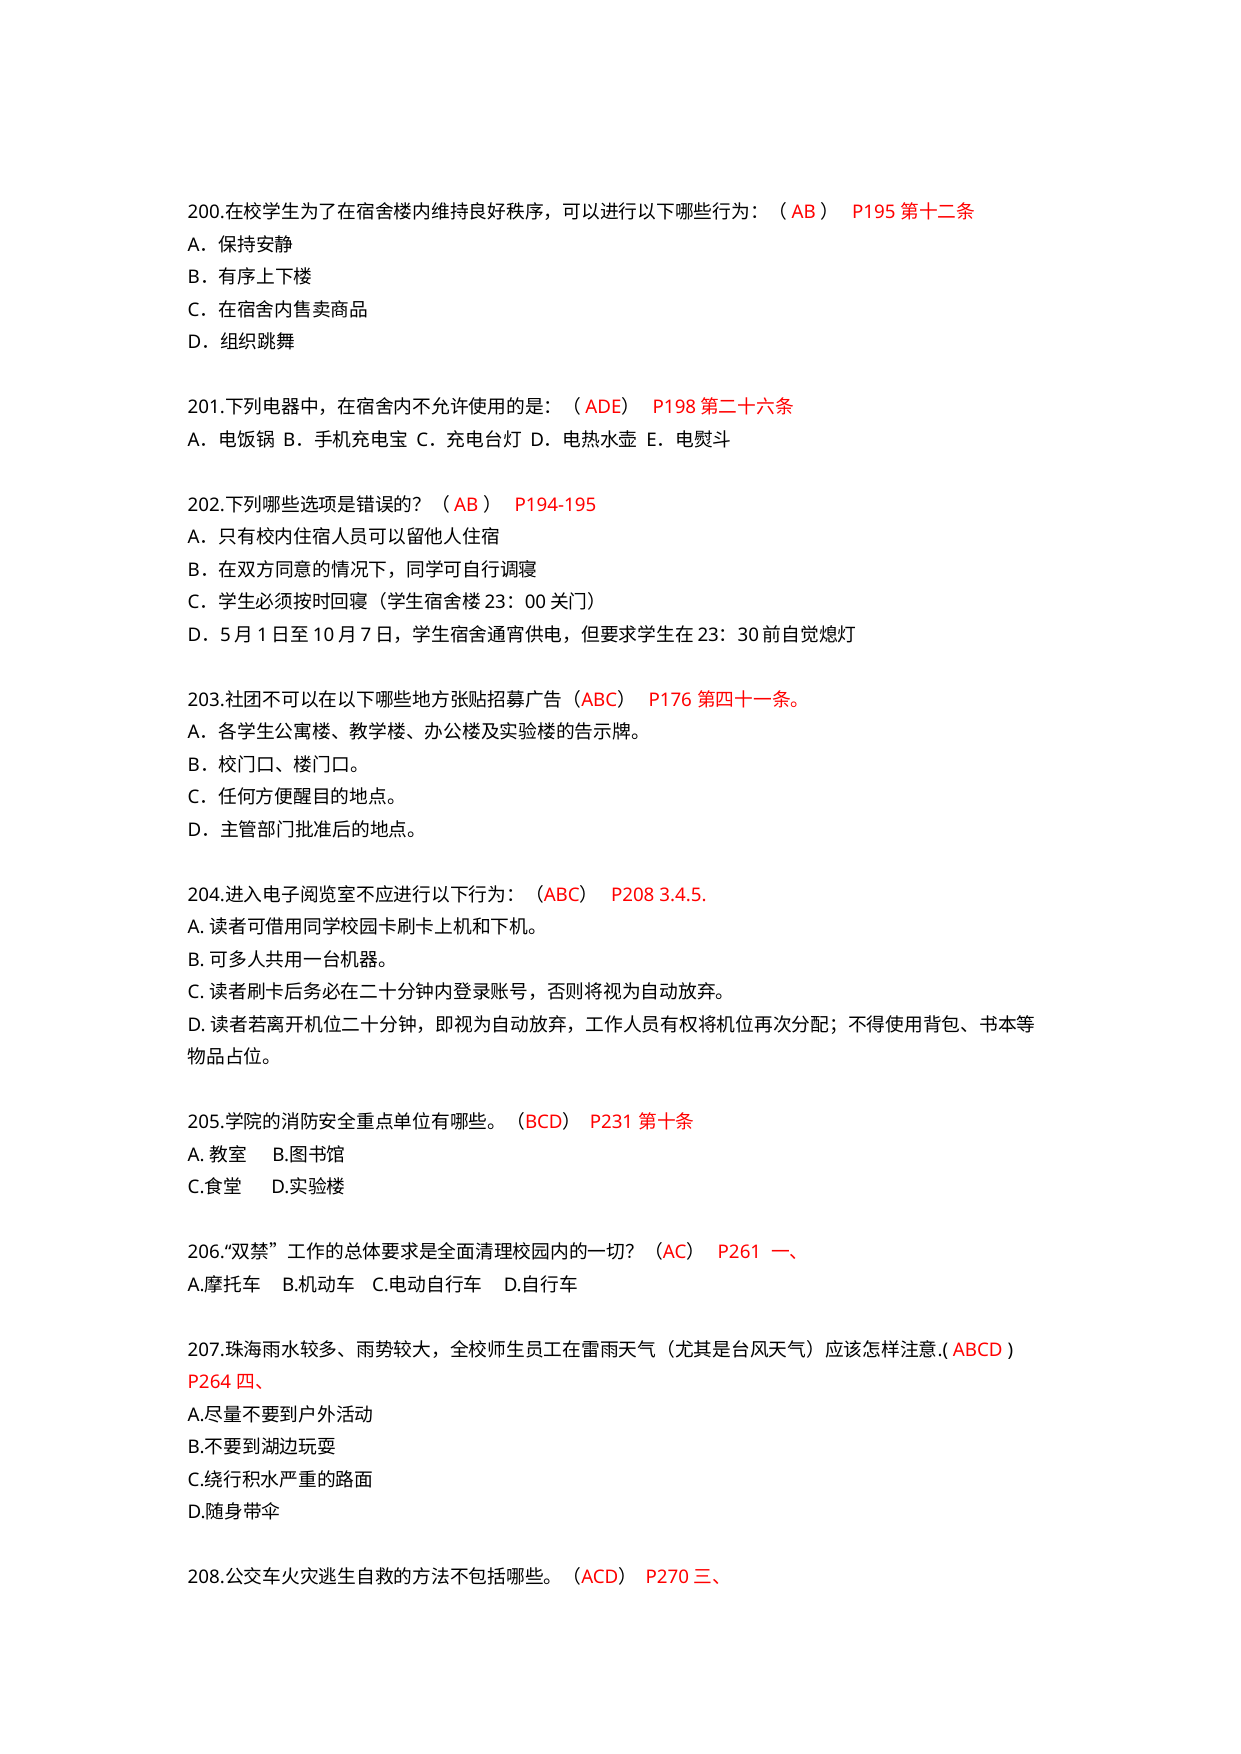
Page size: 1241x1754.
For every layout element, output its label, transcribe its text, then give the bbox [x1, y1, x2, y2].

text A. 教室 B.图书馆 [187, 1137, 1053, 1169]
text 204.进入电子阅览室不应进行以下行为：（ABC） P208 3.4.5. [187, 877, 1053, 909]
text C.食堂 D.实验楼 [187, 1169, 1053, 1202]
text D．组织跳舞 [187, 324, 1053, 357]
text 203.社团不可以在以下哪些地方张贴招募广告（ABC） P176 第四十一条。 [187, 682, 1053, 714]
text 201.下列电器中，在宿舍内不允许使用的是：（ ADE） P198第二十六条 [187, 389, 1053, 422]
text 205.学院的消防安全重点单位有哪些。（BCD） P231 第十条 [187, 1104, 1053, 1137]
text B.不要到湖边玩耍 [187, 1429, 1053, 1462]
text 206.“双禁”工作的总体要求是全面清理校园内的一切？（AC） P261 一、 [187, 1234, 1053, 1267]
text C．任何方便醒目的地点。 [187, 779, 1053, 812]
text C. 读者刷卡后务必在二十分钟内登录账号，否则将视为自动放弃。 [187, 974, 1053, 1007]
text D．主管部门批准后的地点。 [187, 812, 1053, 844]
text B. 可多人共用一台机器。 [187, 942, 1053, 974]
text A．电饭锅 B．手机充电宝 C．充电台灯 D．电热水壶 E．电熨斗 [187, 422, 1053, 454]
text A.尽量不要到户外活动 [187, 1397, 1053, 1429]
text A．各学生公寓楼、教学楼、办公楼及实验楼的告示牌。 [187, 714, 1053, 747]
text D.随身带伞 [187, 1494, 1053, 1527]
text 200.在校学生为了在宿舍楼内维持良好秩序，可以进行以下哪些行为：（ AB ） P195 第十二条 [187, 194, 1053, 227]
text 202.下列哪些选项是错误的？（ AB ） P194-195 [187, 487, 1053, 519]
text A．只有校内住宿人员可以留他人住宿 [187, 519, 1053, 552]
text B．在双方同意的情况下，同学可自行调寝 [187, 552, 1053, 584]
text D. 读者若离开机位二十分钟，即视为自动放弃，工作人员有权将机位再次分配；不得使用背包、书本等物品占位。 [187, 1007, 1053, 1072]
text 207.珠海雨水较多、雨势较大，全校师生员工在雷雨天气（尤其是台风天气）应该怎样注意.( ABCD ) P264 四、 [187, 1332, 1053, 1397]
text B．有序上下楼 [187, 259, 1053, 292]
text A. 读者可借用同学校园卡刷卡上机和下机。 [187, 909, 1053, 942]
text C.绕行积水严重的路面 [187, 1462, 1053, 1494]
text A.摩托车 B.机动车 C.电动自行车 D.自行车 [187, 1267, 1053, 1299]
text A．保持安静 [187, 227, 1053, 259]
text D．5月1日至10月7日，学生宿舍通宵供电，但要求学生在23：30前自觉熄灯 [187, 617, 1053, 649]
text 208.公交车火灾逃生自救的方法不包括哪些。（ACD） P270 三、 [187, 1559, 1053, 1592]
text B．校门口、楼门口。 [187, 747, 1053, 779]
text C．在宿舍内售卖商品 [187, 292, 1053, 324]
text C．学生必须按时回寝（学生宿舍楼23：00关门） [187, 584, 1053, 617]
